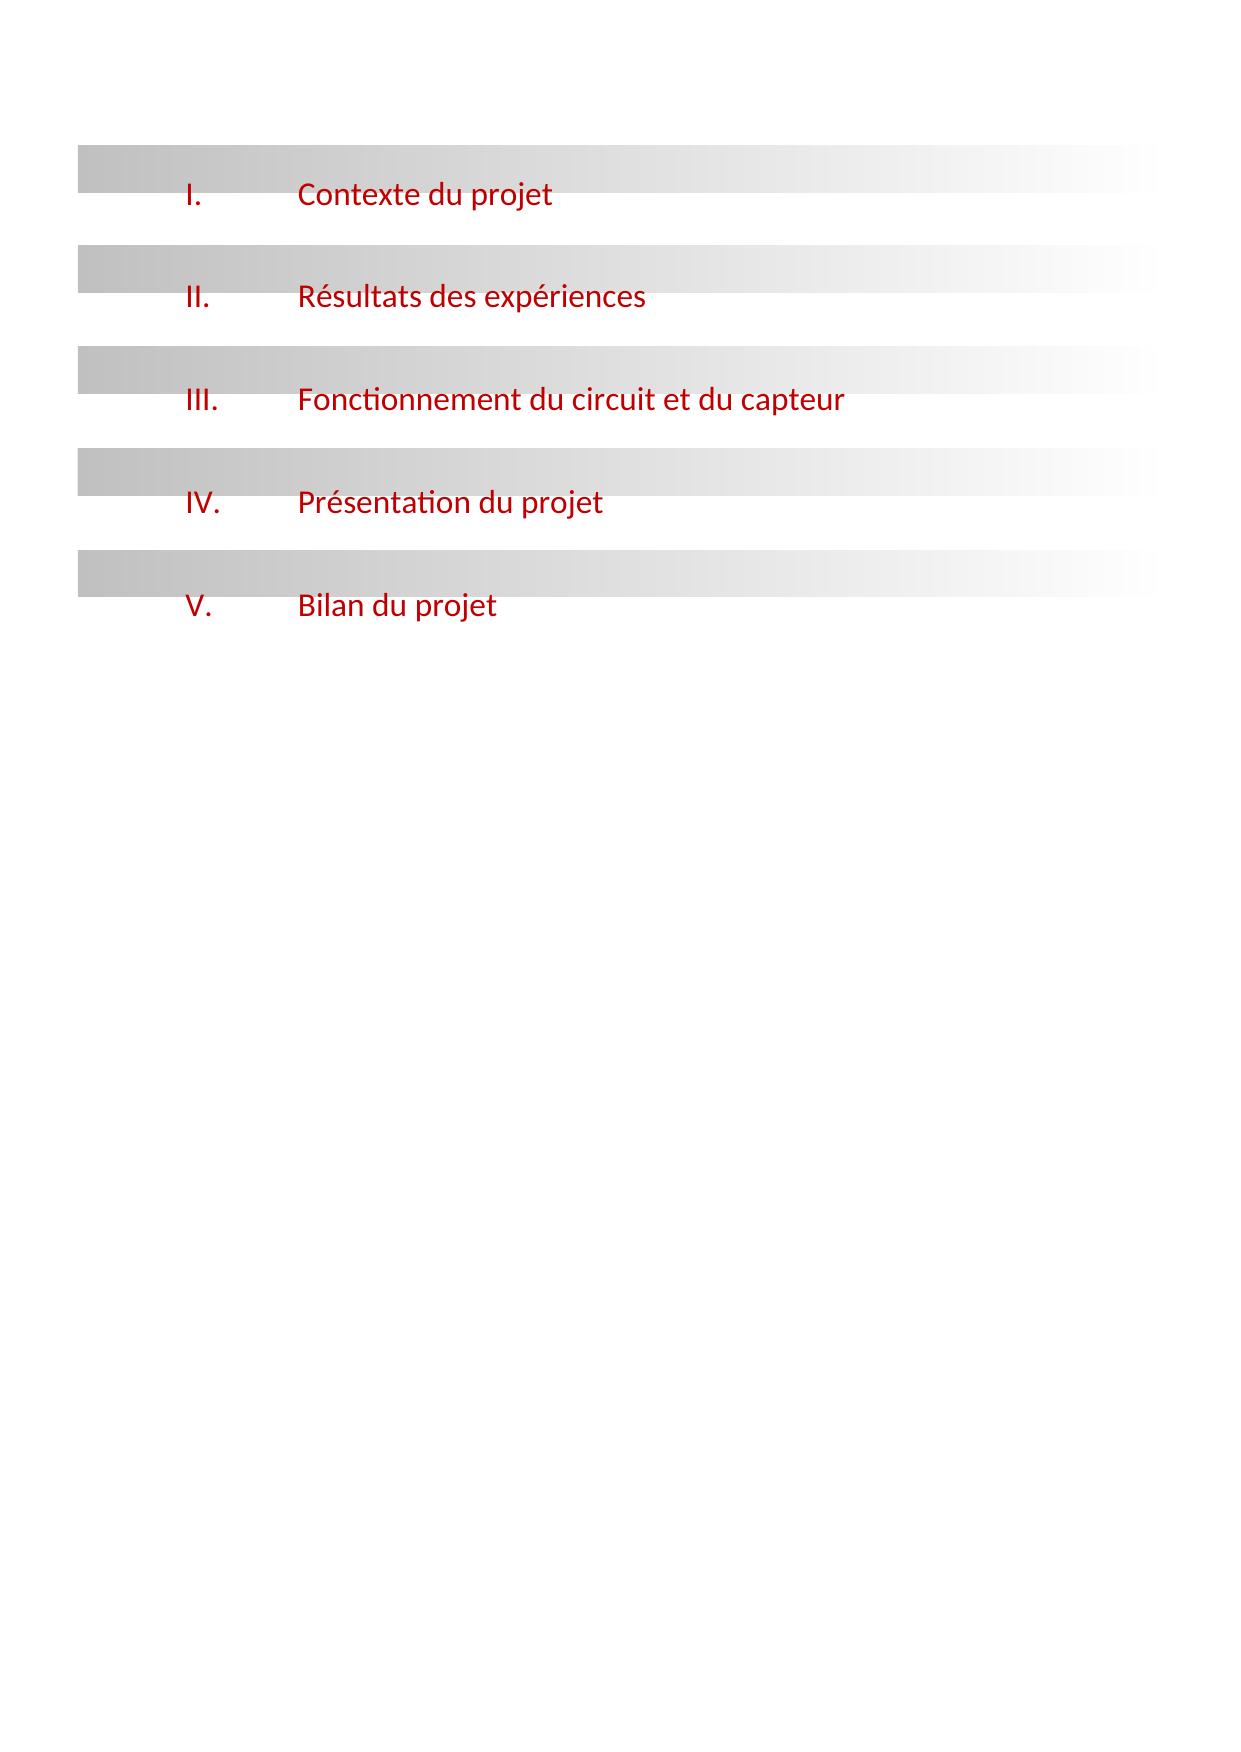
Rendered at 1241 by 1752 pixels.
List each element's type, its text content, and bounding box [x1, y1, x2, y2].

subtitle Contexte du projet [185, 173, 1093, 213]
subtitle Fonctionnement du circuit et du capteur [185, 378, 1093, 419]
subtitle Résultats des expériences [185, 276, 1093, 316]
subtitle Présentation du projet [185, 481, 1093, 522]
subtitle Bilan du projet [185, 584, 1093, 625]
